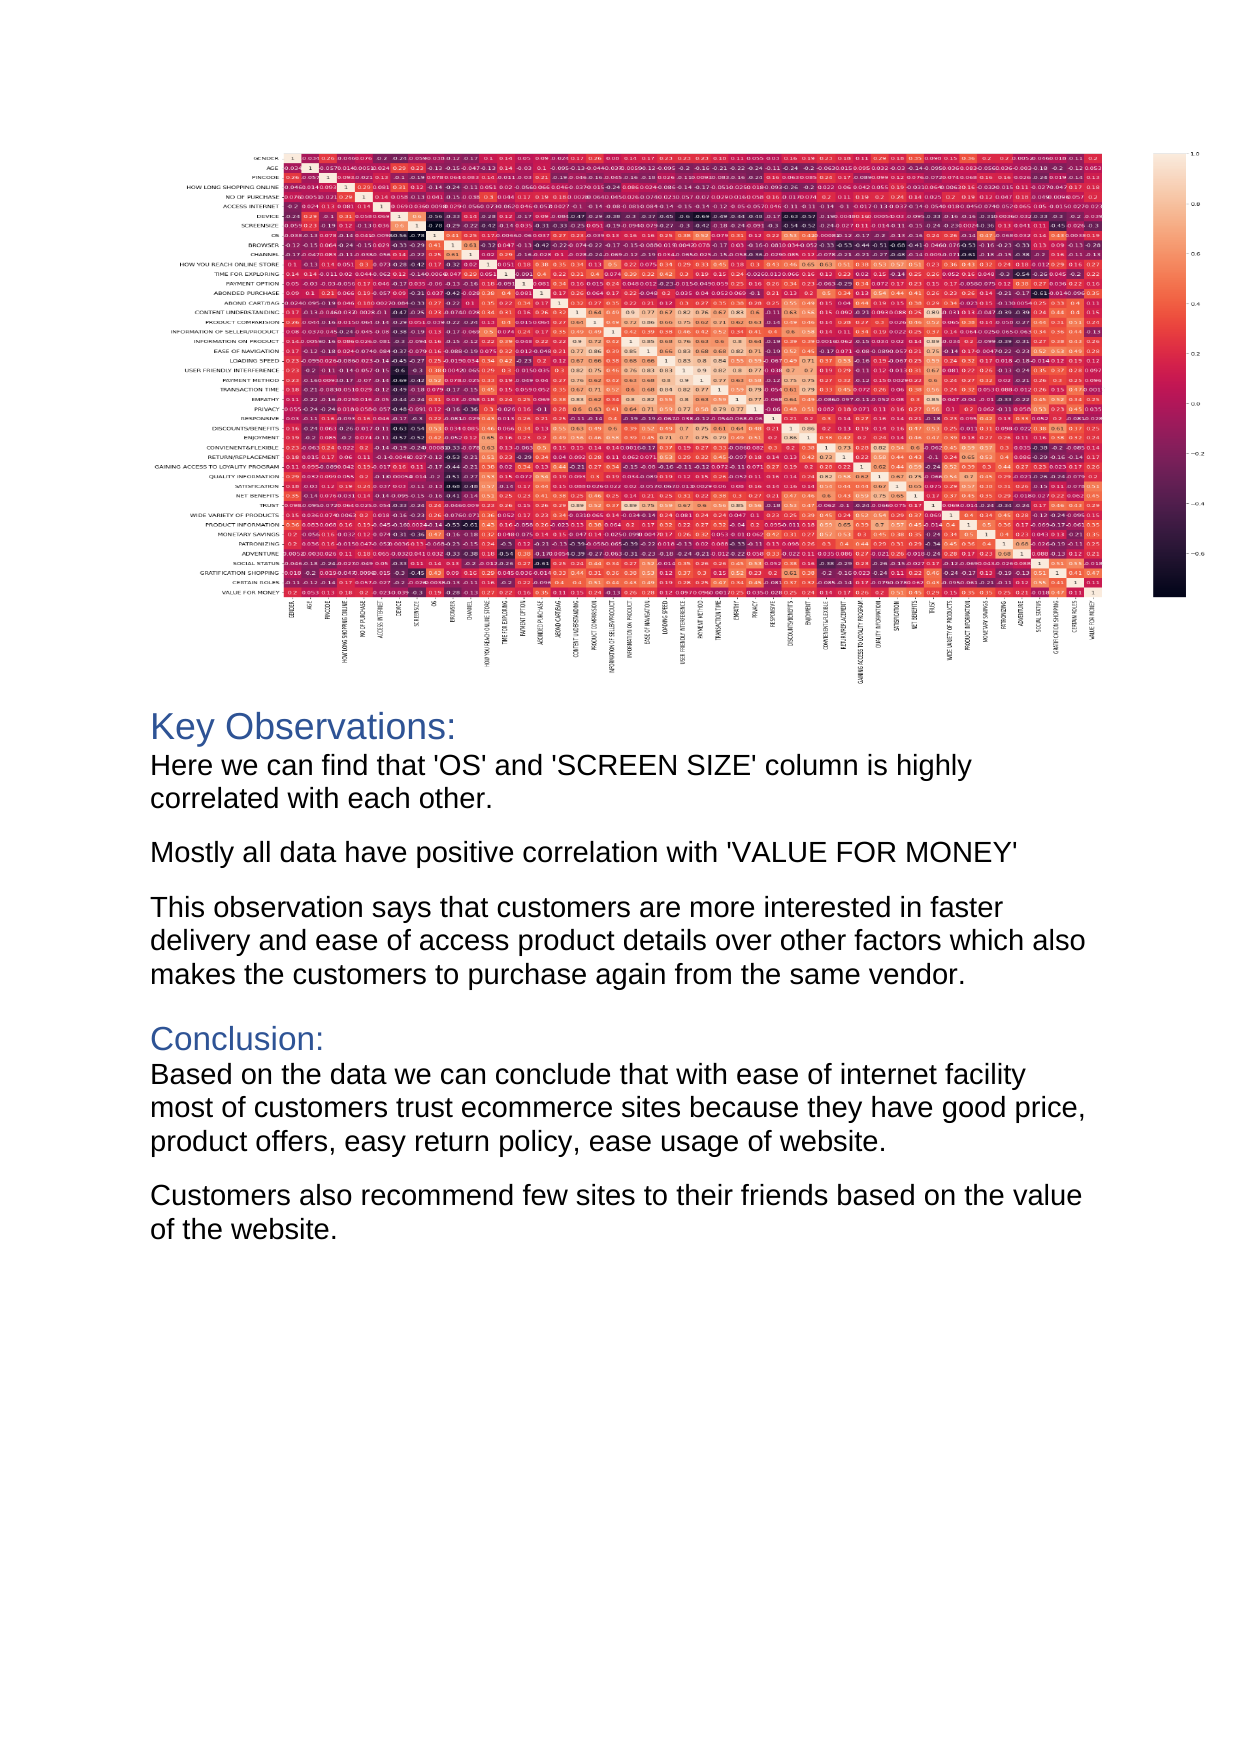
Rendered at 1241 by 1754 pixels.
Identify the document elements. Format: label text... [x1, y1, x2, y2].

text Conclusion: [150, 1018, 1090, 1057]
text Key Observations: [150, 704, 1090, 748]
picture [150, 150, 1209, 686]
text Here we can find that 'OS' and 'SCREEN SIZE' column is highly correlated with each other. [150, 748, 1090, 815]
text Mostly all data have positive correlation with 'VALUE FOR MONEY' [150, 836, 1090, 869]
text Customers also recommend few sites to their friends based on the value of the website. [150, 1178, 1090, 1245]
text Based on the data we can conclude that with ease of internet facility most of customers trust ecommerce sites because they have good price, product offers, easy return policy, ease usage of website. [150, 1057, 1090, 1158]
text This observation says that customers are more interested in faster delivery and ease of access product details over other factors which also makes the customers to purchase again from the same vendor. [150, 890, 1090, 991]
